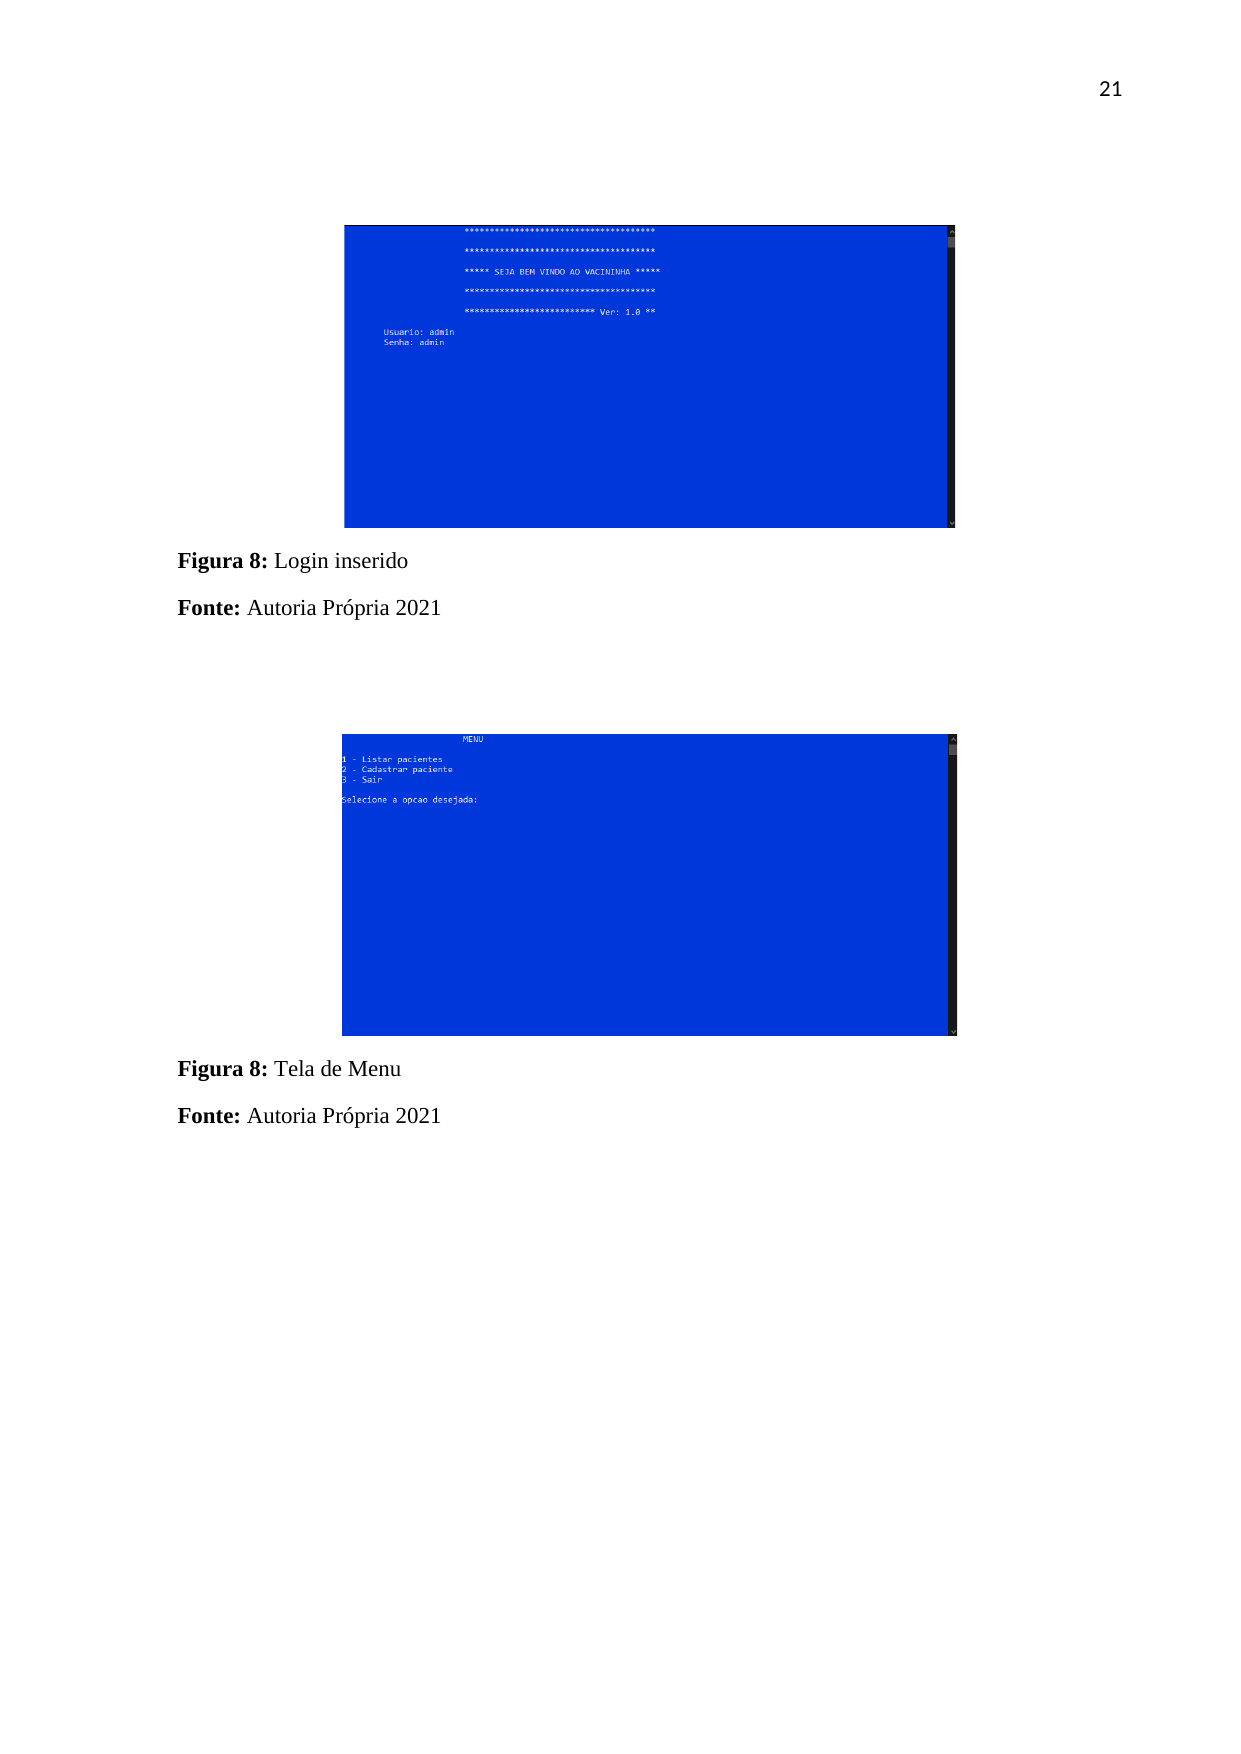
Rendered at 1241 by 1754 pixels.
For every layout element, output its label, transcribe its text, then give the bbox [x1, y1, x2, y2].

text Fonte: Autoria Própria 2021 [177, 594, 1122, 620]
picture [342, 734, 958, 1036]
text Figura 8: Tela de Menu [177, 1055, 1122, 1081]
text Fonte: Autoria Própria 2021 [177, 1102, 1122, 1128]
text Figura 8: Login inserido [177, 547, 1122, 573]
picture [344, 225, 956, 528]
